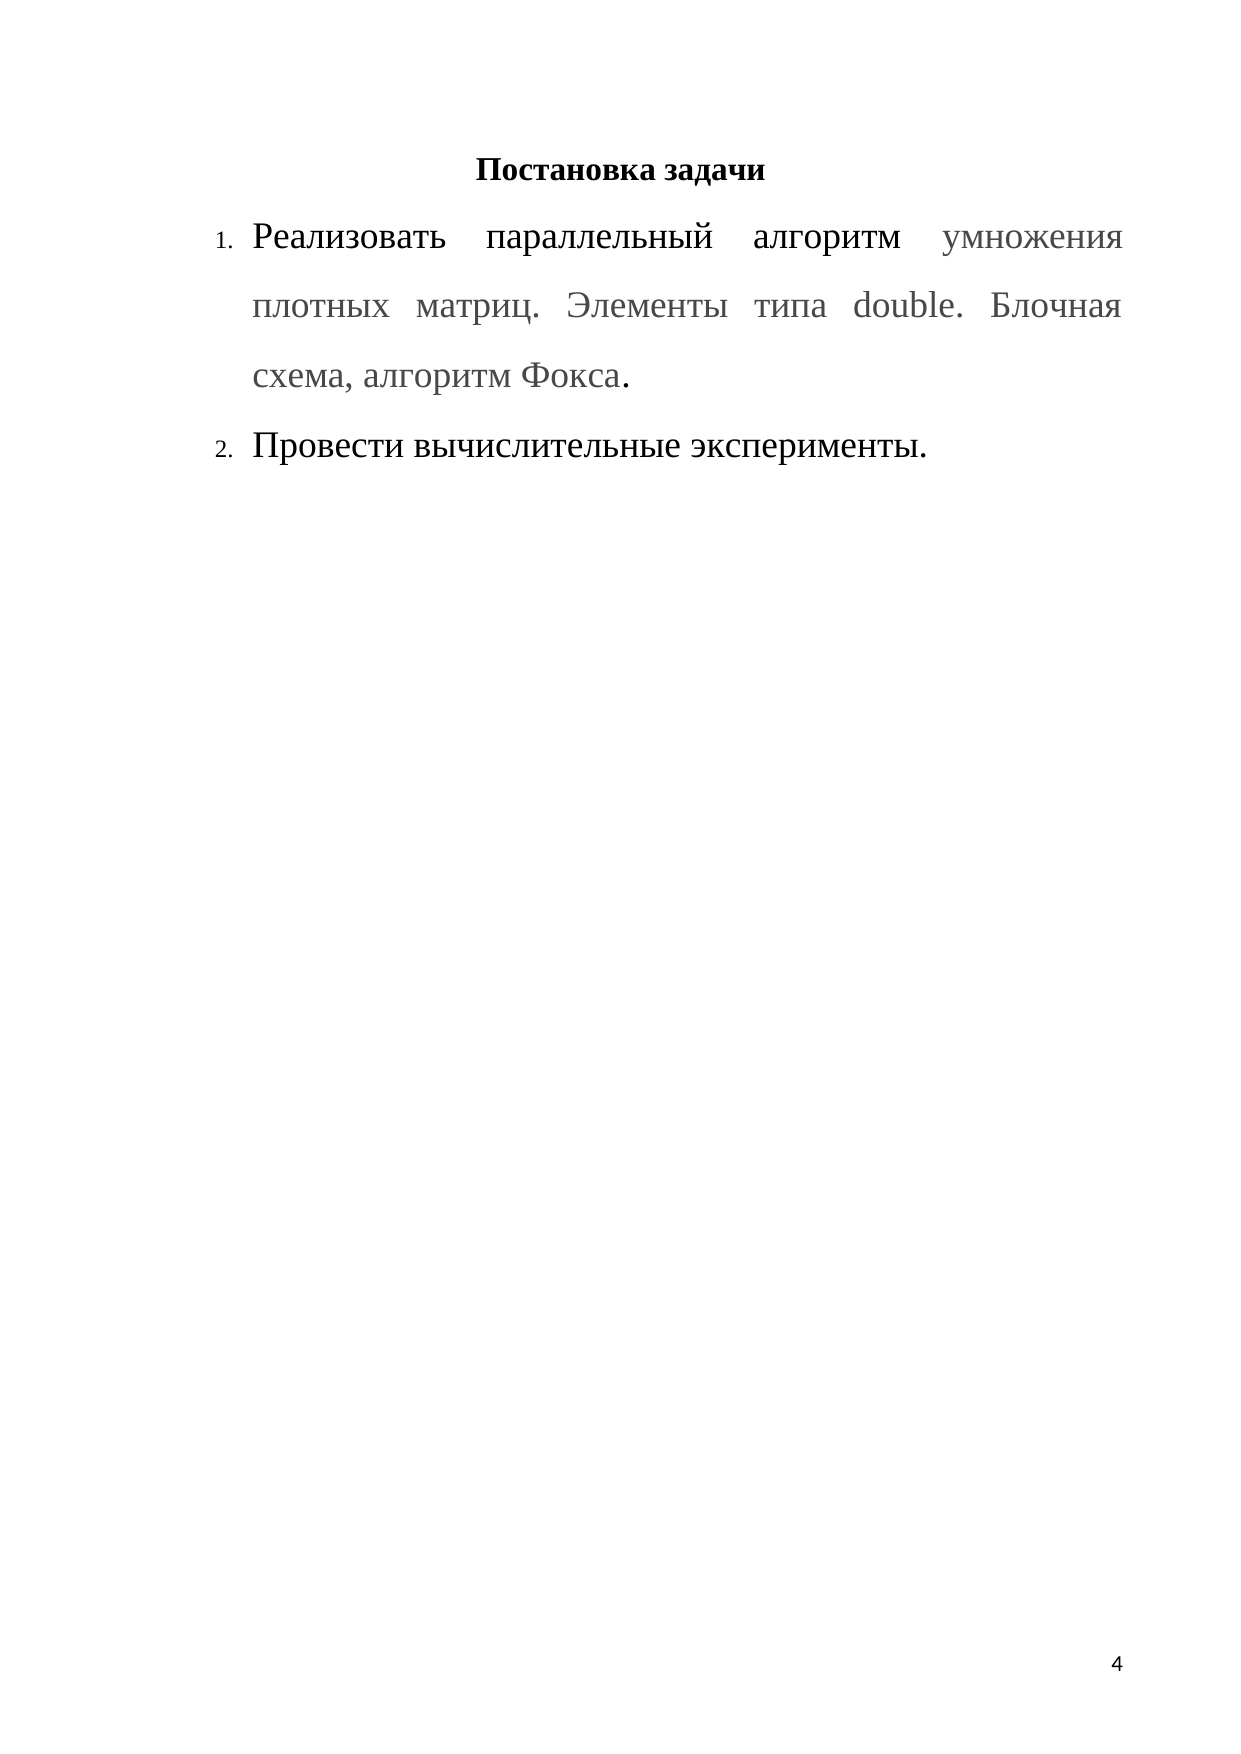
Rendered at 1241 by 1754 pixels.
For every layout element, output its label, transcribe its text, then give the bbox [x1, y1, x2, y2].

list Провести вычислительные эксперименты. [214, 423, 1123, 466]
list Реализовать параллельный алгоритм умножения плотных матриц. Элементы типа double. Блочная схема, алгоритм Фокса. [214, 213, 1123, 395]
subtitle Постановка задачи [118, 149, 1123, 188]
